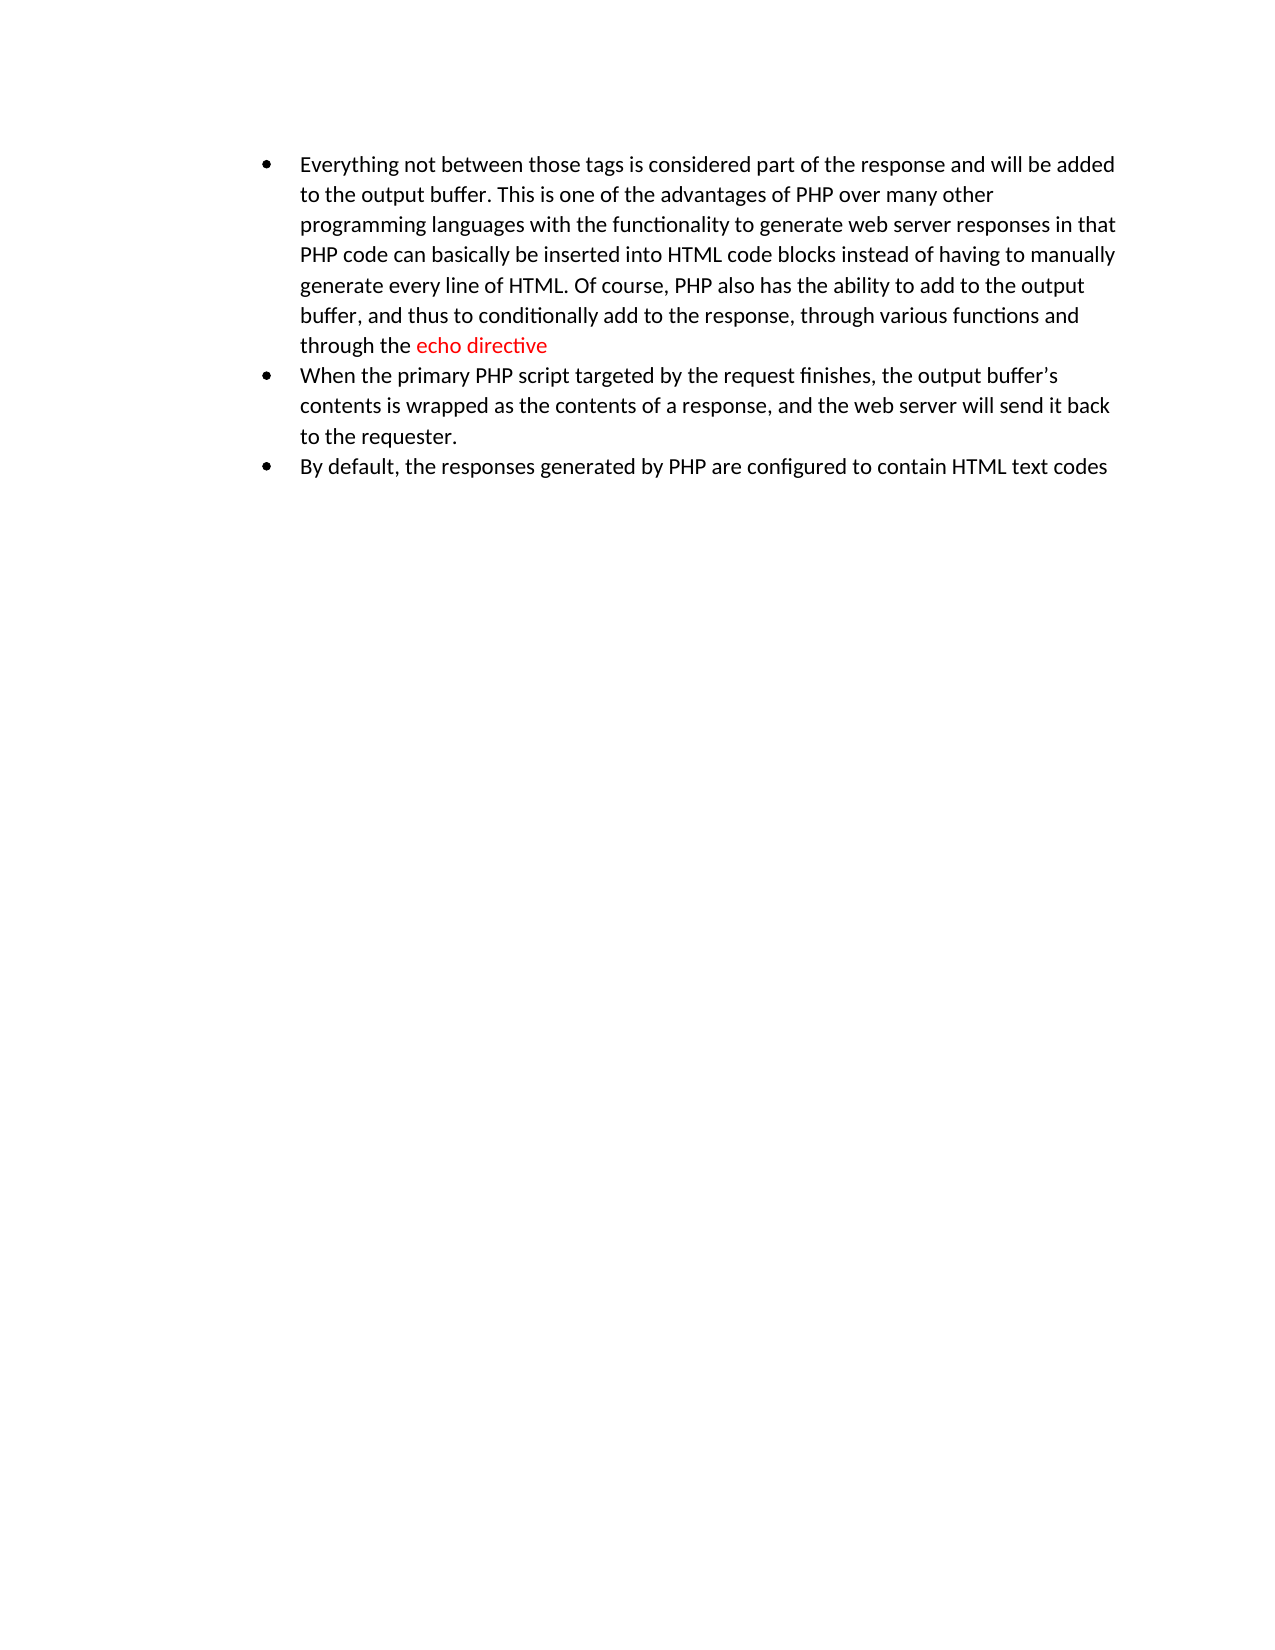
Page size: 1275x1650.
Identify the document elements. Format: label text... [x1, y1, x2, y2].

list Everything not between those tags is considered part of the response and will be added to the output buffer. This is one of the advantages of PHP over many other programming languages with the functionality to generate web server responses in that PHP code can basically be inserted into HTML code blocks instead of having to manually generate every line of HTML. Of course, PHP also has the ability to add to the output buffer, and thus to conditionally add to the response, through various functions and through the echo directive [262, 150, 1125, 359]
list When the primary PHP script targeted by the request finishes, the output buffer’s contents is wrapped as the contents of a response, and the web server will send it back to the requester. [262, 361, 1125, 450]
list By default, the responses generated by PHP are configured to contain HTML text codes [262, 452, 1125, 480]
